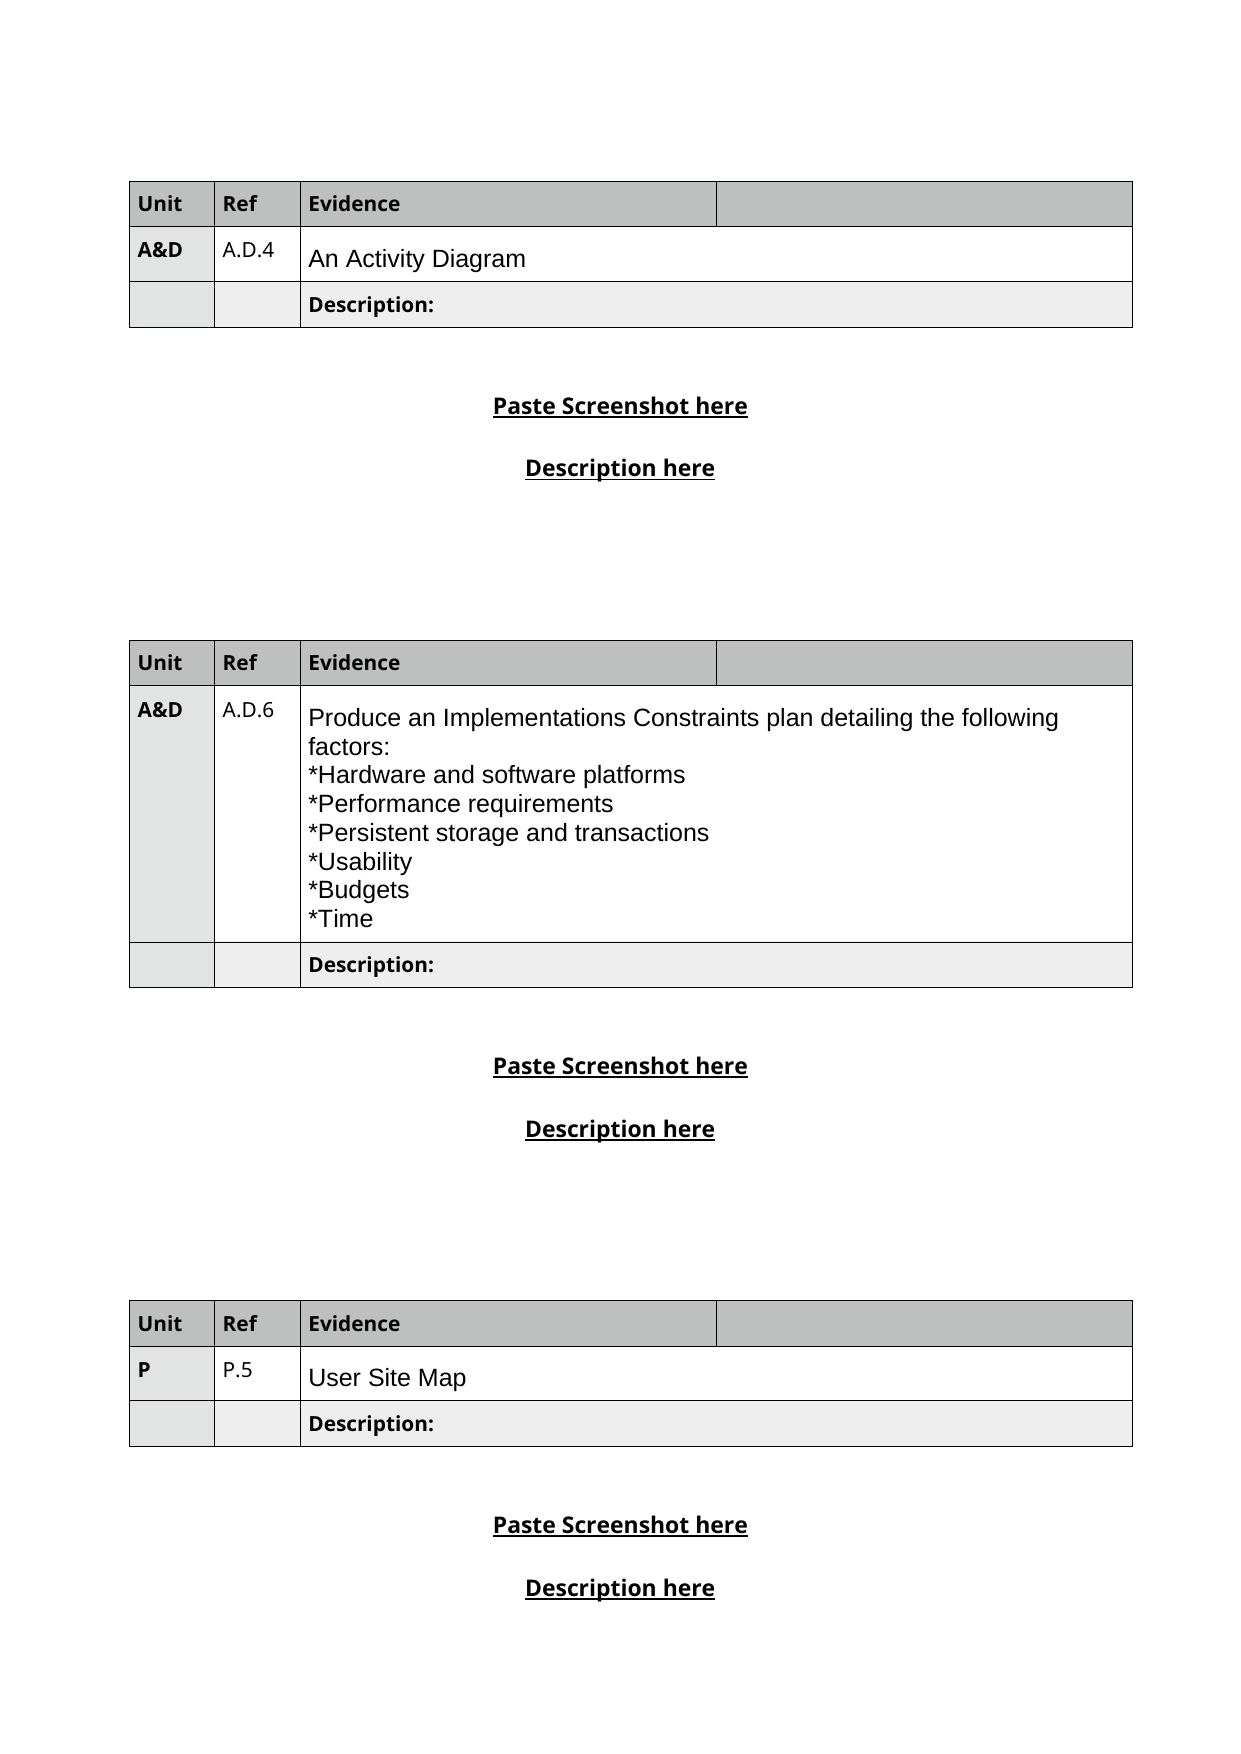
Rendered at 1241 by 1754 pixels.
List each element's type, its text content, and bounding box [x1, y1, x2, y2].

text Description here [118, 1112, 1122, 1144]
table_cell Description: [301, 1401, 1132, 1446]
table_cell Description: [301, 943, 1132, 987]
table_header Ref [215, 1301, 300, 1346]
text Description here [118, 452, 1122, 483]
table_header [717, 182, 1132, 226]
table_cell [215, 282, 300, 327]
table_cell A.D.6 [215, 686, 300, 941]
table_header [717, 1301, 1132, 1346]
table_cell Produce an Implementations Constraints plan detailing the following factors: *Hardware and software platforms *Performance requirements *Persistent storage and transactions *Usability *Budgets *Time [301, 686, 1132, 941]
table_header Evidence [301, 1301, 716, 1346]
table_cell A&D [130, 227, 214, 281]
table_cell [215, 943, 300, 987]
table_header Evidence [301, 182, 716, 226]
table_cell A.D.4 [215, 227, 300, 281]
table_cell Description: [301, 282, 1132, 327]
text Paste Screenshot here [118, 1509, 1122, 1540]
table_cell An Activity Diagram [301, 227, 1132, 281]
table_cell P.5 [215, 1347, 300, 1400]
text Paste Screenshot here [118, 390, 1122, 421]
table_cell P [130, 1347, 214, 1400]
table_cell A&D [130, 686, 214, 941]
table_cell [215, 1401, 300, 1446]
table_header Ref [215, 641, 300, 685]
text Description here [118, 1572, 1122, 1603]
table_cell [130, 1401, 214, 1446]
table_header Unit [130, 1301, 214, 1346]
table_cell [130, 943, 214, 987]
text Paste Screenshot here [118, 1050, 1122, 1081]
table_cell [130, 282, 214, 327]
table_header Evidence [301, 641, 716, 685]
table_header [717, 641, 1132, 685]
table_cell User Site Map [301, 1347, 1132, 1400]
table_header Unit [130, 182, 214, 226]
table_header Ref [215, 182, 300, 226]
table_header Unit [130, 641, 214, 685]
